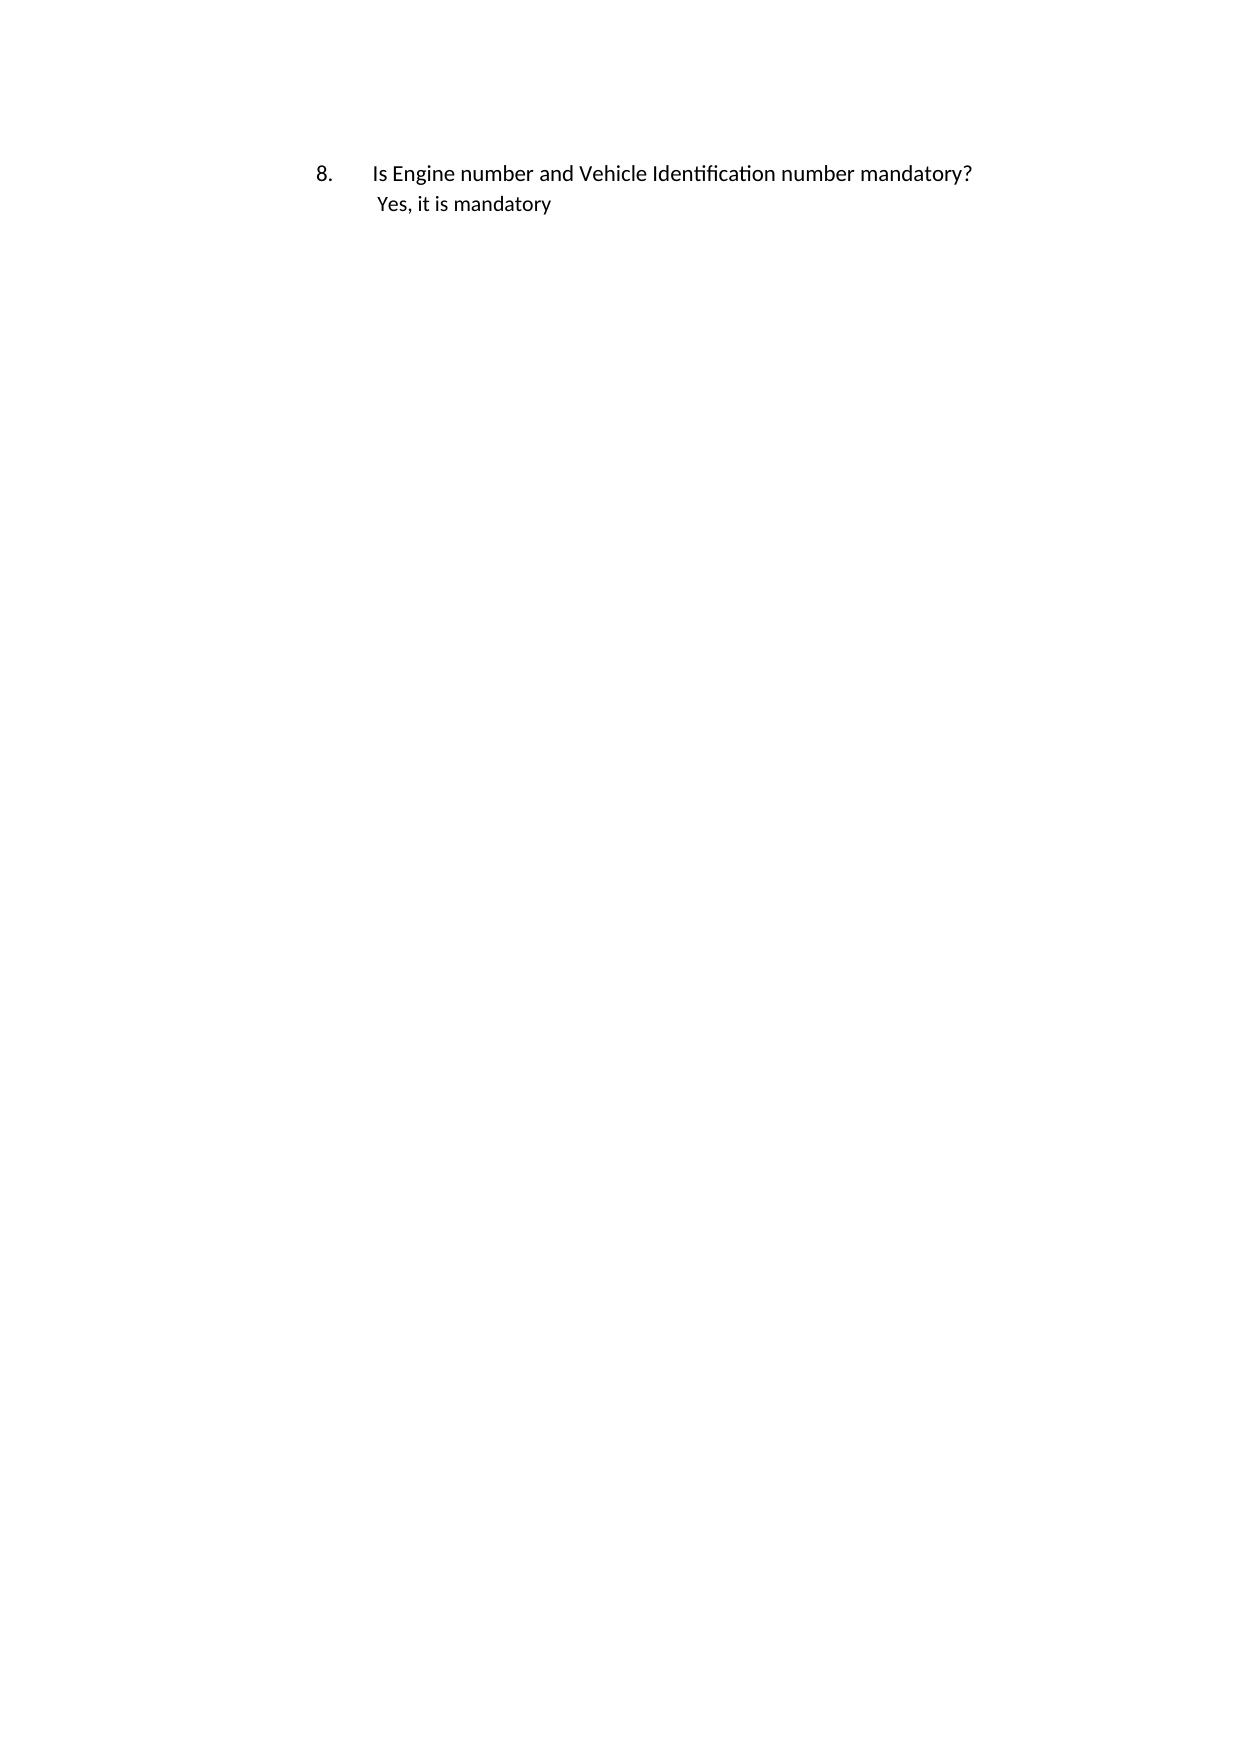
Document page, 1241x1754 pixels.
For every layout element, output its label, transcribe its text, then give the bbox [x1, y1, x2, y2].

text Yes, it is mandatory [377, 190, 1088, 217]
text 8. Is Engine number and Vehicle Identification number mandatory? [148, 159, 1088, 187]
